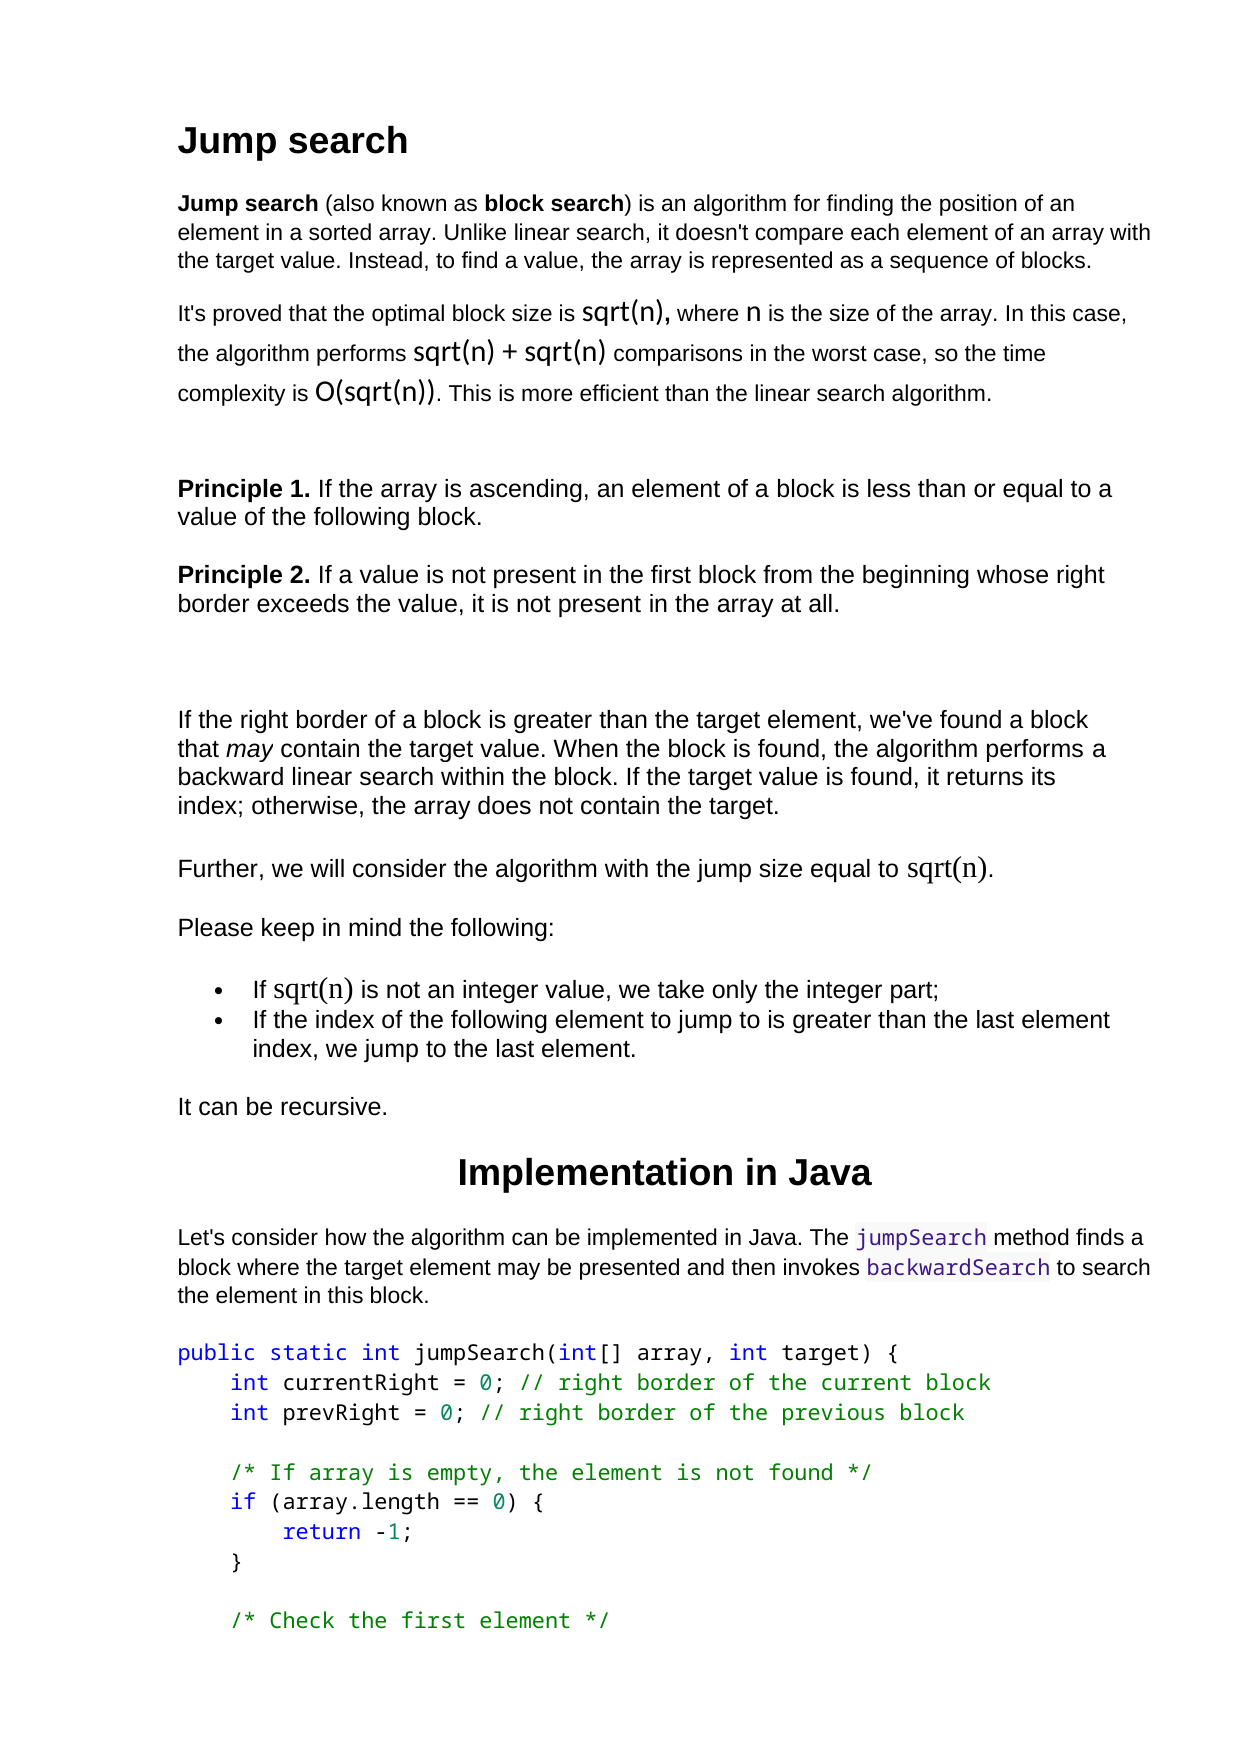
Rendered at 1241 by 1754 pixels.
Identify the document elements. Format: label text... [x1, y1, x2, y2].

subtitle Implementation in Java [177, 1150, 1152, 1193]
text It's proved that the optimal block size is sqrt(n), where n is the size of the array. In this case, the algorithm performs sqrt(n) + sqrt(n) comparisons in the worst case, so the time complexity is O(sqrt(n)). This is more efficient than the linear search algorithm. [177, 292, 1152, 409]
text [177, 1337, 1152, 1635]
text Please keep in mind the following: [177, 913, 1152, 942]
text It can be recursive. [177, 1092, 1152, 1121]
text If the right border of a block is greater than the target element, we've found a block that may contain the target value. When the block is found, the algorithm performs a backward linear search within the block. If the target value is found, it returns its index; otherwise, the array does not contain the target. [177, 705, 1152, 820]
text Jump search [177, 118, 1152, 161]
text Let's consider how the algorithm can be implemented in Java. The jumpSearch method finds a block where the target element may be presented and then invokes backwardSearch to search the element in this block. [177, 1222, 1152, 1308]
text Principle 1. If the array is ascending, an element of a block is less than or equal to a value of the following block. [177, 473, 1152, 531]
text Further, we will consider the algorithm with the jump size equal to sqrt(n). [177, 849, 1152, 884]
text Jump search (also known as block search) is an algorithm for finding the position of an element in a sorted array. Unlike linear search, it doesn't compare each element of an array with the target value. Instead, to find a value, the array is represented as a sequence of blocks. [177, 190, 1152, 274]
text Principle 2. If a value is not present in the first block from the beginning whose right border exceeds the value, it is not present in the array at all. [177, 560, 1152, 618]
list If the index of the following element to jump to is greater than the last element index, we jump to the last element. [215, 1005, 1152, 1063]
list If sqrt(n) is not an integer value, we take only the integer part; [215, 971, 1152, 1005]
